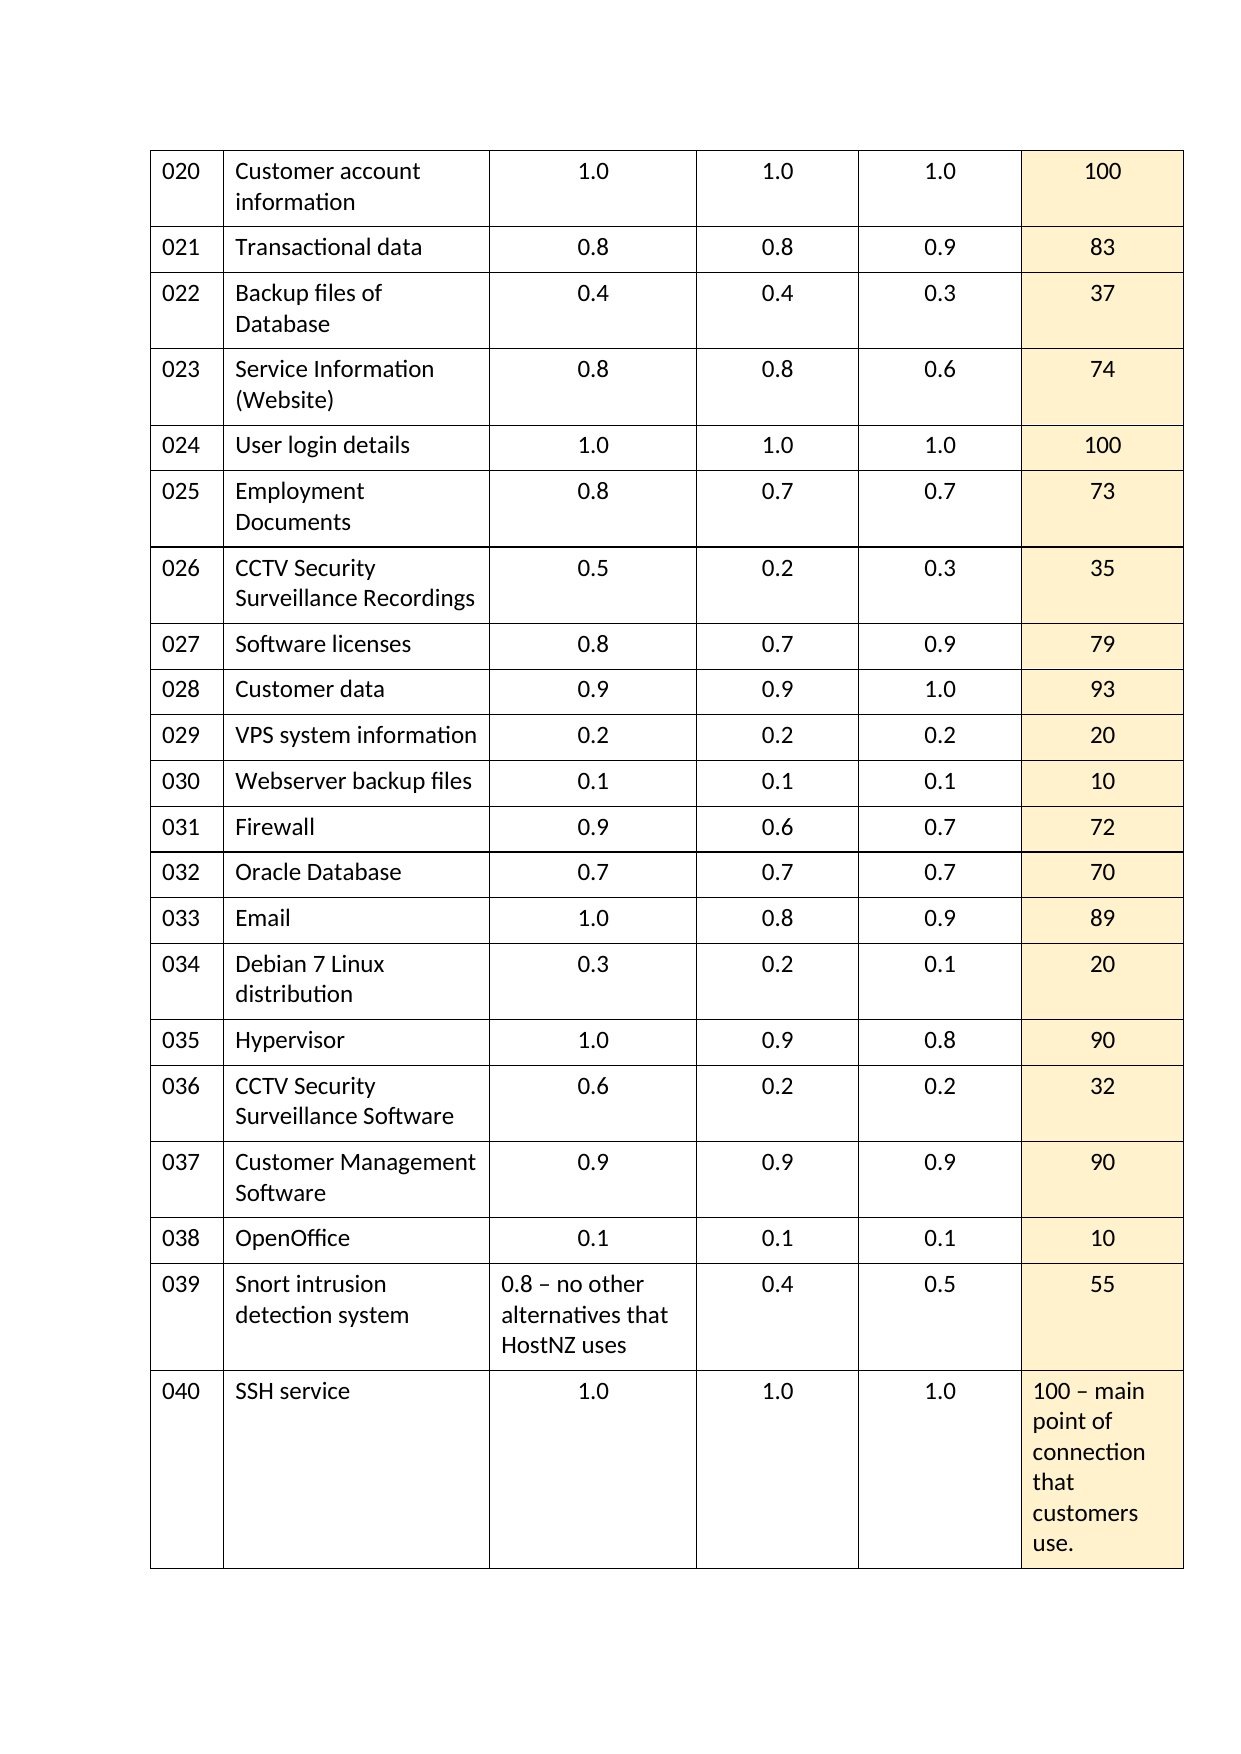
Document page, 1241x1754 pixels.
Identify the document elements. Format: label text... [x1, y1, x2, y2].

table_cell 1.0 [490, 426, 696, 470]
table_cell Transactional data [224, 227, 489, 272]
table_cell 0.9 [697, 1020, 858, 1065]
table_cell 72 [1022, 807, 1183, 851]
table_cell 0.7 [697, 471, 858, 546]
table_cell 0.2 [697, 1066, 858, 1141]
table_cell Customer data [224, 670, 489, 714]
table_cell 1.0 [859, 1371, 1021, 1568]
table_cell Firewall [224, 807, 489, 851]
table_cell 100 [1022, 151, 1183, 226]
table_cell 0.4 [697, 273, 858, 348]
table_cell 022 [151, 273, 223, 348]
table_cell 021 [151, 227, 223, 272]
table_cell 0.2 [859, 715, 1021, 760]
table_cell 83 [1022, 227, 1183, 272]
table_cell 035 [151, 1020, 223, 1065]
table_cell Hypervisor [224, 1020, 489, 1065]
table_cell Customer account information [224, 151, 489, 226]
table_cell 023 [151, 349, 223, 424]
table_cell 0.8 [697, 349, 858, 424]
table_cell VPS system information [224, 715, 489, 760]
table_cell 0.2 [490, 715, 696, 760]
table_cell 0.1 [490, 1218, 696, 1263]
table_cell Email [224, 898, 489, 943]
table_cell 0.6 [859, 349, 1021, 424]
table_cell Service Information (Website) [224, 349, 489, 424]
table_cell 040 [151, 1371, 223, 1568]
table_cell 020 [151, 151, 223, 226]
table_cell 0.1 [859, 1218, 1021, 1263]
table_cell 0.9 [697, 670, 858, 714]
table_cell Debian 7 Linux distribution [224, 944, 489, 1019]
table_cell Webserver backup files [224, 761, 489, 806]
table_cell 024 [151, 426, 223, 470]
table_cell 55 [1022, 1264, 1183, 1370]
table_cell 030 [151, 761, 223, 806]
table_cell 0.7 [490, 853, 696, 897]
table_cell Software licenses [224, 624, 489, 668]
table_cell 70 [1022, 853, 1183, 897]
table_cell 0.4 [697, 1264, 858, 1370]
table_cell 89 [1022, 898, 1183, 943]
table_cell 029 [151, 715, 223, 760]
table_cell 0.1 [697, 1218, 858, 1263]
table_cell 0.6 [697, 807, 858, 851]
table_cell 0.2 [697, 715, 858, 760]
table_cell 32 [1022, 1066, 1183, 1141]
table_cell User login details [224, 426, 489, 470]
table_cell 73 [1022, 471, 1183, 546]
table_cell 0.1 [697, 761, 858, 806]
table_cell 0.3 [859, 548, 1021, 623]
table_cell 10 [1022, 1218, 1183, 1263]
table_cell 1.0 [697, 151, 858, 226]
table_cell 20 [1022, 715, 1183, 760]
table_cell 0.1 [490, 761, 696, 806]
table_cell 1.0 [490, 151, 696, 226]
table_cell 0.2 [697, 944, 858, 1019]
table_cell CCTV Security Surveillance Recordings [224, 548, 489, 623]
table_cell 0.8 – no other alternatives that HostNZ uses [490, 1264, 696, 1370]
table_cell 0.8 [697, 898, 858, 943]
table_cell 0.7 [859, 807, 1021, 851]
table_cell 100 [1022, 426, 1183, 470]
table_cell 026 [151, 548, 223, 623]
table_cell 034 [151, 944, 223, 1019]
table_cell 1.0 [697, 1371, 858, 1568]
table_cell 90 [1022, 1020, 1183, 1065]
table_cell 0.1 [859, 761, 1021, 806]
table_cell 0.3 [490, 944, 696, 1019]
table_cell 037 [151, 1142, 223, 1217]
table_cell 0.3 [859, 273, 1021, 348]
table_cell 1.0 [859, 151, 1021, 226]
table_cell 93 [1022, 670, 1183, 714]
table_cell 031 [151, 807, 223, 851]
table_cell 37 [1022, 273, 1183, 348]
table_cell 0.9 [859, 624, 1021, 668]
table_cell 79 [1022, 624, 1183, 668]
table_cell Snort intrusion detection system [224, 1264, 489, 1370]
table_cell 027 [151, 624, 223, 668]
table_cell 0.7 [697, 624, 858, 668]
table_cell 0.5 [490, 548, 696, 623]
table_cell 0.8 [859, 1020, 1021, 1065]
table_cell 0.9 [490, 1142, 696, 1217]
table_cell 0.4 [490, 273, 696, 348]
table_cell 35 [1022, 548, 1183, 623]
table_cell CCTV Security Surveillance Software [224, 1066, 489, 1141]
table_cell 0.9 [490, 670, 696, 714]
table_cell 0.9 [859, 898, 1021, 943]
table_cell 100 – main point of connection that customers use. [1022, 1371, 1183, 1568]
table_cell 20 [1022, 944, 1183, 1019]
table_cell Oracle Database [224, 853, 489, 897]
table_cell 74 [1022, 349, 1183, 424]
table_cell 10 [1022, 761, 1183, 806]
table_cell 0.2 [697, 548, 858, 623]
table_cell 0.9 [859, 227, 1021, 272]
table_cell 028 [151, 670, 223, 714]
table_cell 0.7 [859, 853, 1021, 897]
table_cell 0.5 [859, 1264, 1021, 1370]
table_cell 0.8 [490, 624, 696, 668]
table_cell Employment Documents [224, 471, 489, 546]
table_cell 0.8 [490, 227, 696, 272]
table_cell 1.0 [490, 1020, 696, 1065]
table_cell 038 [151, 1218, 223, 1263]
table_cell 1.0 [697, 426, 858, 470]
table_cell 036 [151, 1066, 223, 1141]
table_cell 90 [1022, 1142, 1183, 1217]
table_cell 032 [151, 853, 223, 897]
table_cell 0.9 [697, 1142, 858, 1217]
table_cell 1.0 [859, 670, 1021, 714]
table_cell 0.9 [859, 1142, 1021, 1217]
table_cell 033 [151, 898, 223, 943]
table_cell 0.9 [490, 807, 696, 851]
table_cell OpenOffice [224, 1218, 489, 1263]
table_cell 0.8 [490, 349, 696, 424]
table_cell Customer Management Software [224, 1142, 489, 1217]
table_cell 0.7 [697, 853, 858, 897]
table_cell Backup files of Database [224, 273, 489, 348]
table_cell SSH service [224, 1371, 489, 1568]
table_cell 0.7 [859, 471, 1021, 546]
table_cell 1.0 [490, 1371, 696, 1568]
table_cell 0.8 [490, 471, 696, 546]
table_cell 039 [151, 1264, 223, 1370]
table_cell 0.6 [490, 1066, 696, 1141]
table_cell 0.1 [859, 944, 1021, 1019]
table_cell 025 [151, 471, 223, 546]
table_cell 0.8 [697, 227, 858, 272]
table_cell 1.0 [490, 898, 696, 943]
table_cell 1.0 [859, 426, 1021, 470]
table_cell 0.2 [859, 1066, 1021, 1141]
